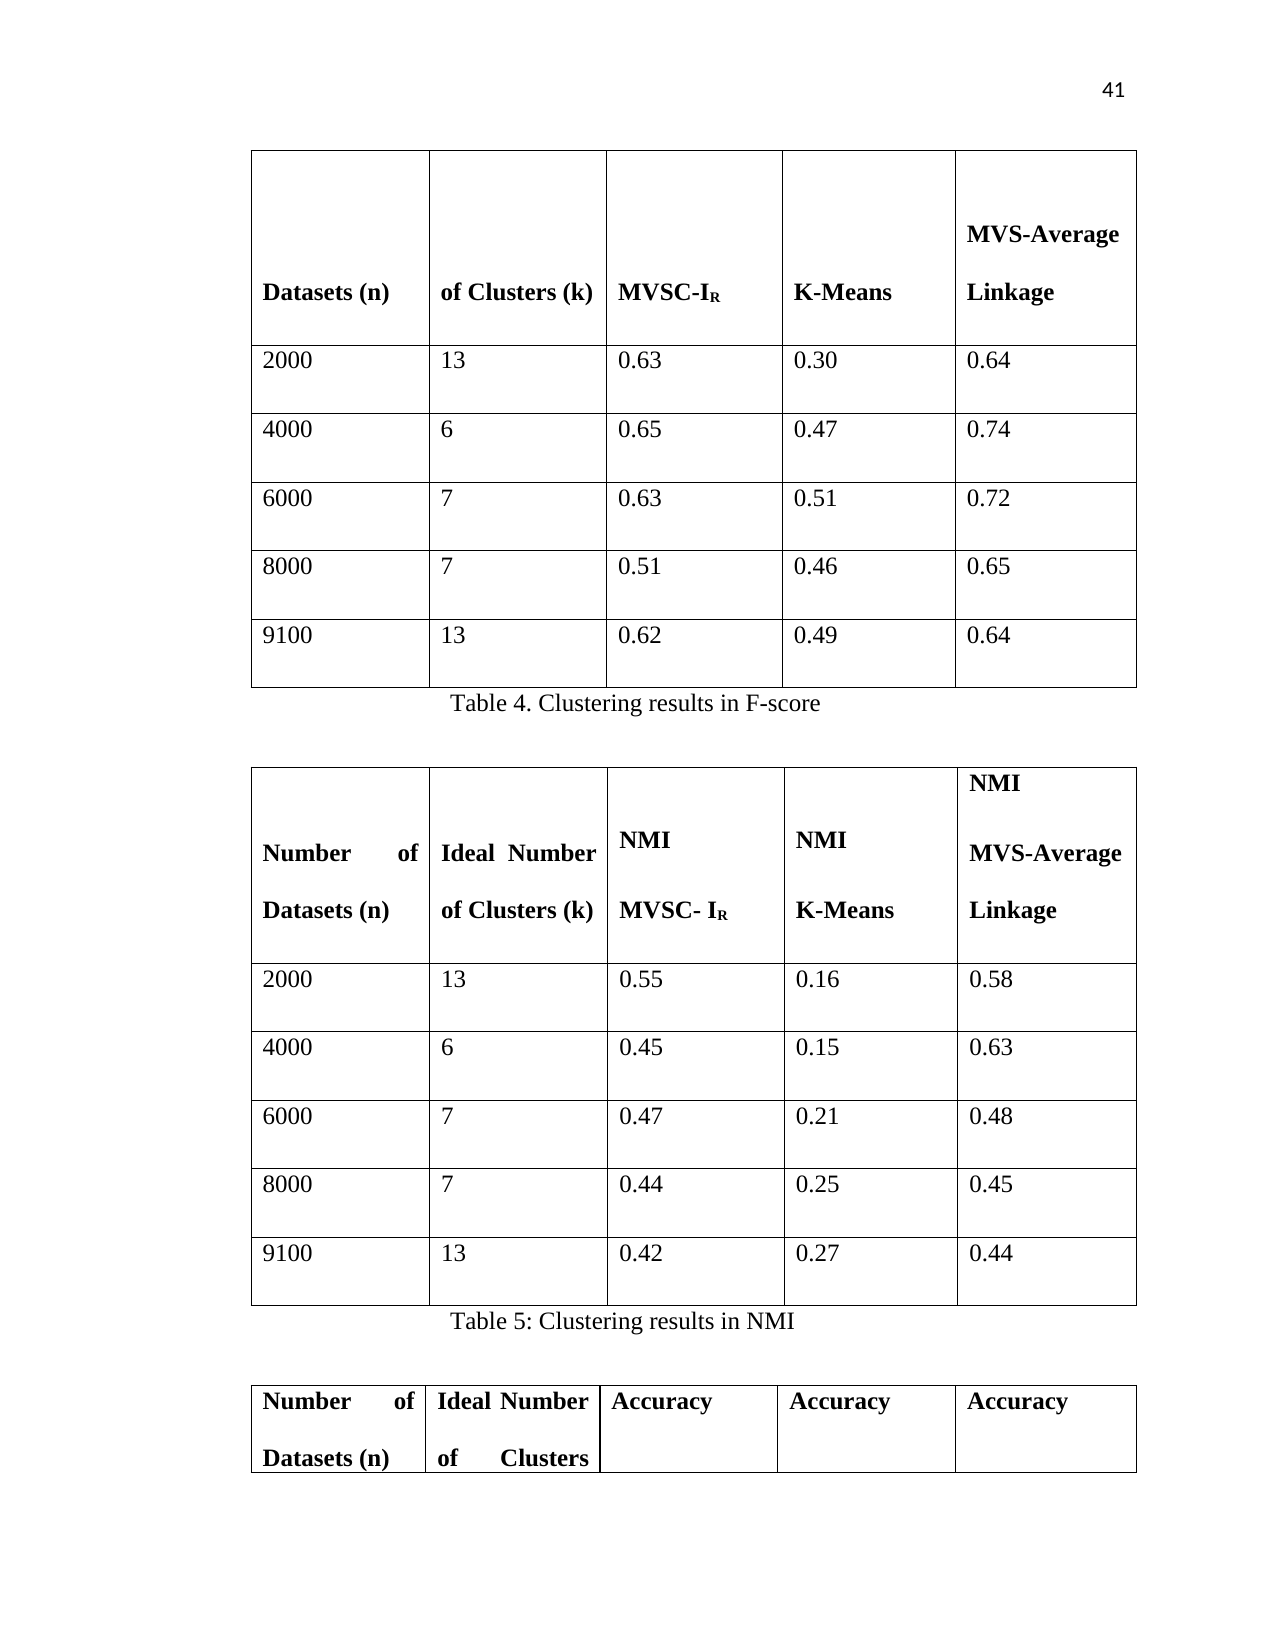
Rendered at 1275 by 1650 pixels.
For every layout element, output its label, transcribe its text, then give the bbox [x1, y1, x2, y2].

table_cell 7 [430, 551, 606, 619]
text Table 5: Clustering results in NMI [262, 1306, 1125, 1335]
table_cell 0.65 [607, 414, 782, 482]
table_header Ideal Number of Clusters (k) [430, 768, 607, 963]
table_header F-Score MVSC-IR [607, 151, 782, 344]
table_cell 0.44 [958, 1238, 1136, 1305]
table_cell 13 [430, 346, 606, 413]
table_cell 0.45 [608, 1032, 784, 1100]
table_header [252, 151, 429, 344]
table_cell 6000 [252, 1101, 429, 1168]
table_cell 7 [430, 483, 606, 550]
table_cell 0.21 [785, 1101, 957, 1168]
table_header NMI MVS-Average Linkage [958, 768, 1136, 963]
table_cell 13 [430, 620, 606, 687]
table_header Accuracy K-Means [778, 1386, 955, 1472]
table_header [252, 1386, 425, 1472]
table_cell 0.62 [607, 620, 782, 687]
table_cell 0.47 [783, 414, 955, 482]
table_cell 0.48 [958, 1101, 1136, 1168]
table_cell 0.65 [956, 551, 1136, 619]
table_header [956, 151, 1136, 344]
table_cell 0.63 [607, 483, 782, 550]
table_cell 6 [430, 1032, 607, 1100]
table_cell 13 [430, 964, 607, 1031]
table_cell 2000 [252, 346, 429, 413]
table_cell 0.63 [958, 1032, 1136, 1100]
table_cell 0.44 [608, 1169, 784, 1237]
table_cell 0.47 [608, 1101, 784, 1168]
table_cell 6 [430, 414, 606, 482]
table_cell 0.27 [785, 1238, 957, 1305]
table_cell 0.55 [608, 964, 784, 1031]
table_cell 4000 [252, 414, 429, 482]
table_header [430, 151, 606, 344]
table_header Number of Datasets (n) [252, 768, 429, 963]
table_cell 0.30 [783, 346, 955, 413]
table_cell 0.15 [785, 1032, 957, 1100]
table_cell 0.16 [785, 964, 957, 1031]
table_cell 0.63 [607, 346, 782, 413]
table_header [426, 1386, 599, 1472]
table_header Accuracy MVSC- IR [601, 1386, 777, 1472]
table_cell 6000 [252, 483, 429, 550]
table_cell 2000 [252, 964, 429, 1031]
table_cell 0.51 [607, 551, 782, 619]
text Table 4. Clustering results in F-score [412, 688, 1125, 717]
table_cell 0.42 [608, 1238, 784, 1305]
table_cell 0.49 [783, 620, 955, 687]
table_cell 0.45 [958, 1169, 1136, 1237]
table_cell 9100 [252, 1238, 429, 1305]
table_cell 8000 [252, 1169, 429, 1237]
table_cell 8000 [252, 551, 429, 619]
table_cell 0.72 [956, 483, 1136, 550]
table_cell 0.74 [956, 414, 1136, 482]
table_header NMI MVSC- IR [608, 768, 784, 963]
table_cell 7 [430, 1169, 607, 1237]
table_cell 0.25 [785, 1169, 957, 1237]
table_cell 0.58 [958, 964, 1136, 1031]
table_cell 0.64 [956, 620, 1136, 687]
table_header F-Score K-Means [783, 151, 955, 344]
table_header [956, 1386, 1136, 1472]
table_cell 7 [430, 1101, 607, 1168]
table_header NMI K-Means [785, 768, 957, 963]
table_cell 0.51 [783, 483, 955, 550]
table_cell 13 [430, 1238, 607, 1305]
table_cell 4000 [252, 1032, 429, 1100]
table_cell 9100 [252, 620, 429, 687]
table_cell 0.64 [956, 346, 1136, 413]
table_cell 0.46 [783, 551, 955, 619]
